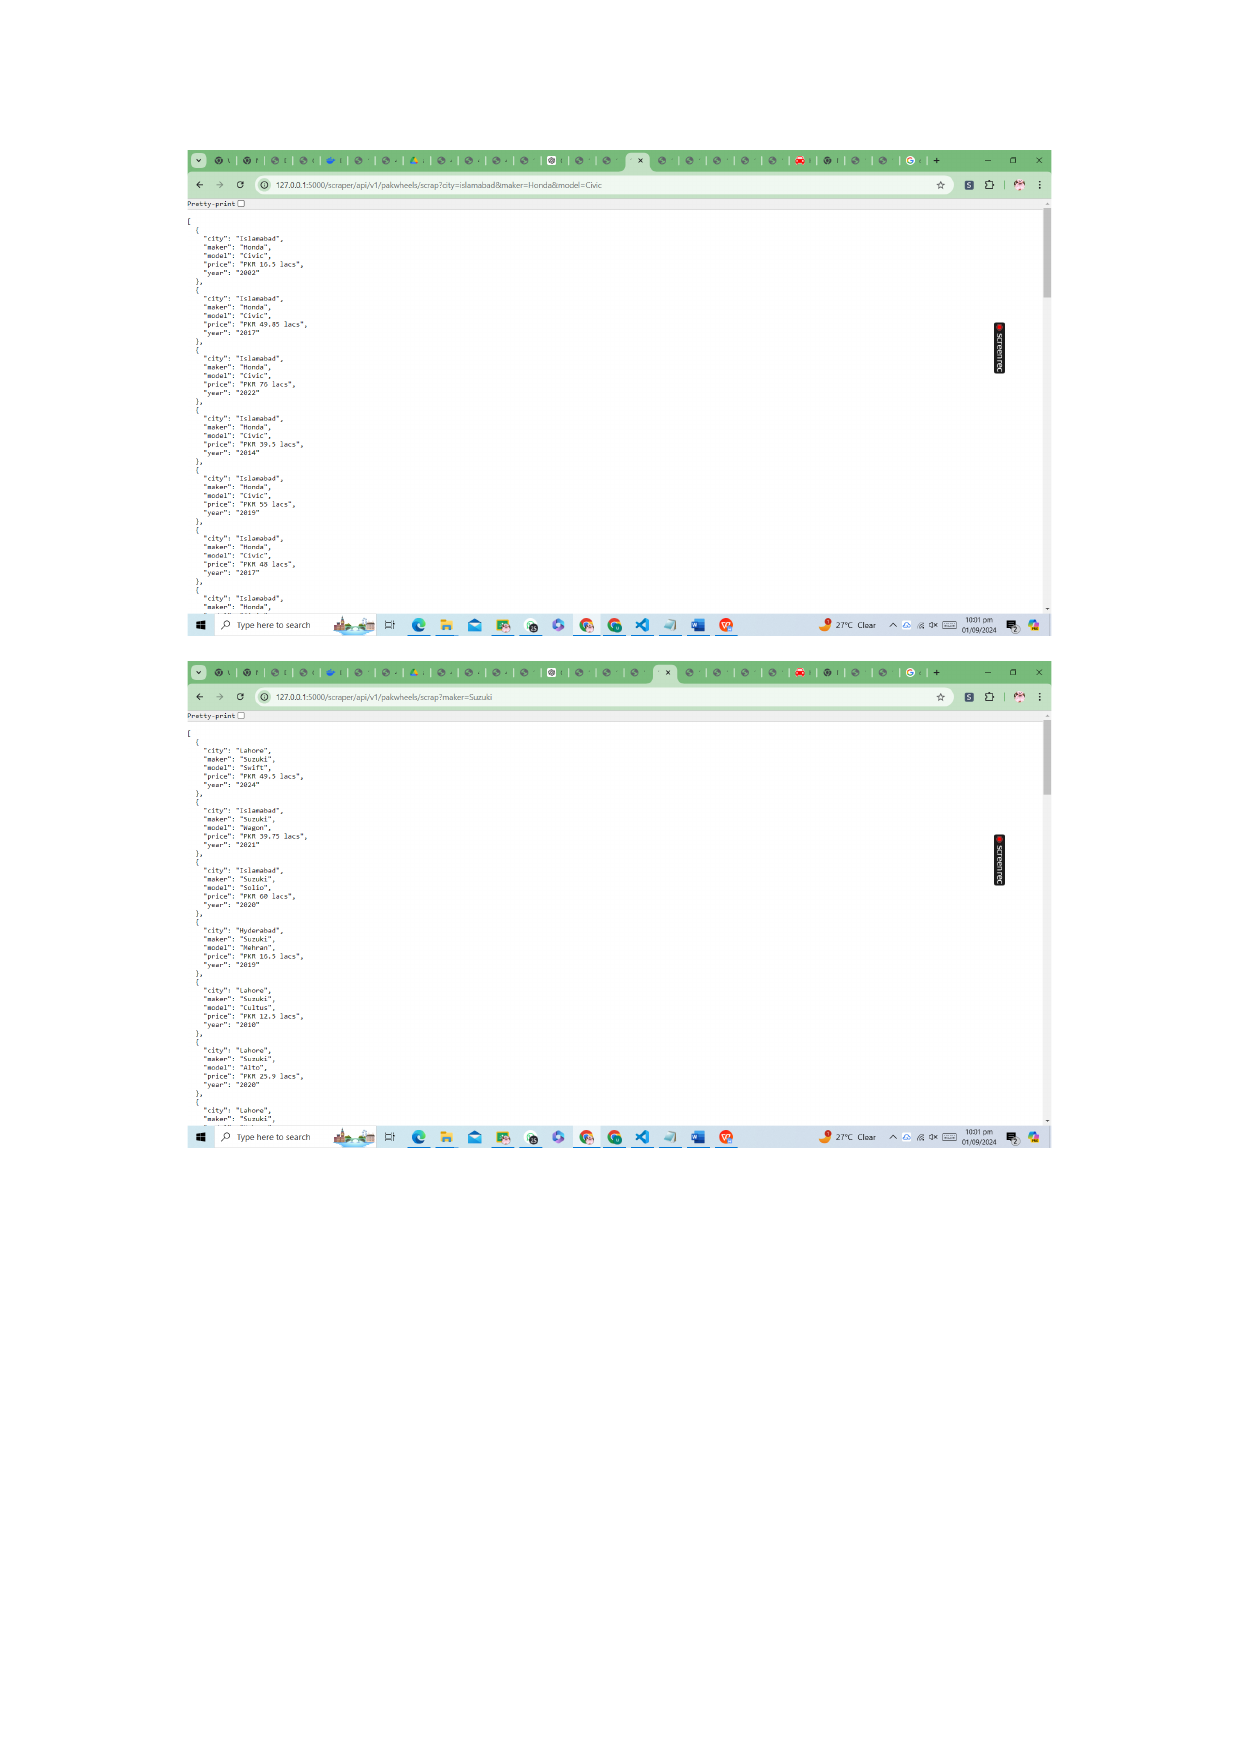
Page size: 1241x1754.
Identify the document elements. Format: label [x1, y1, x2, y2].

picture [187, 661, 1052, 1148]
picture [187, 150, 1052, 636]
